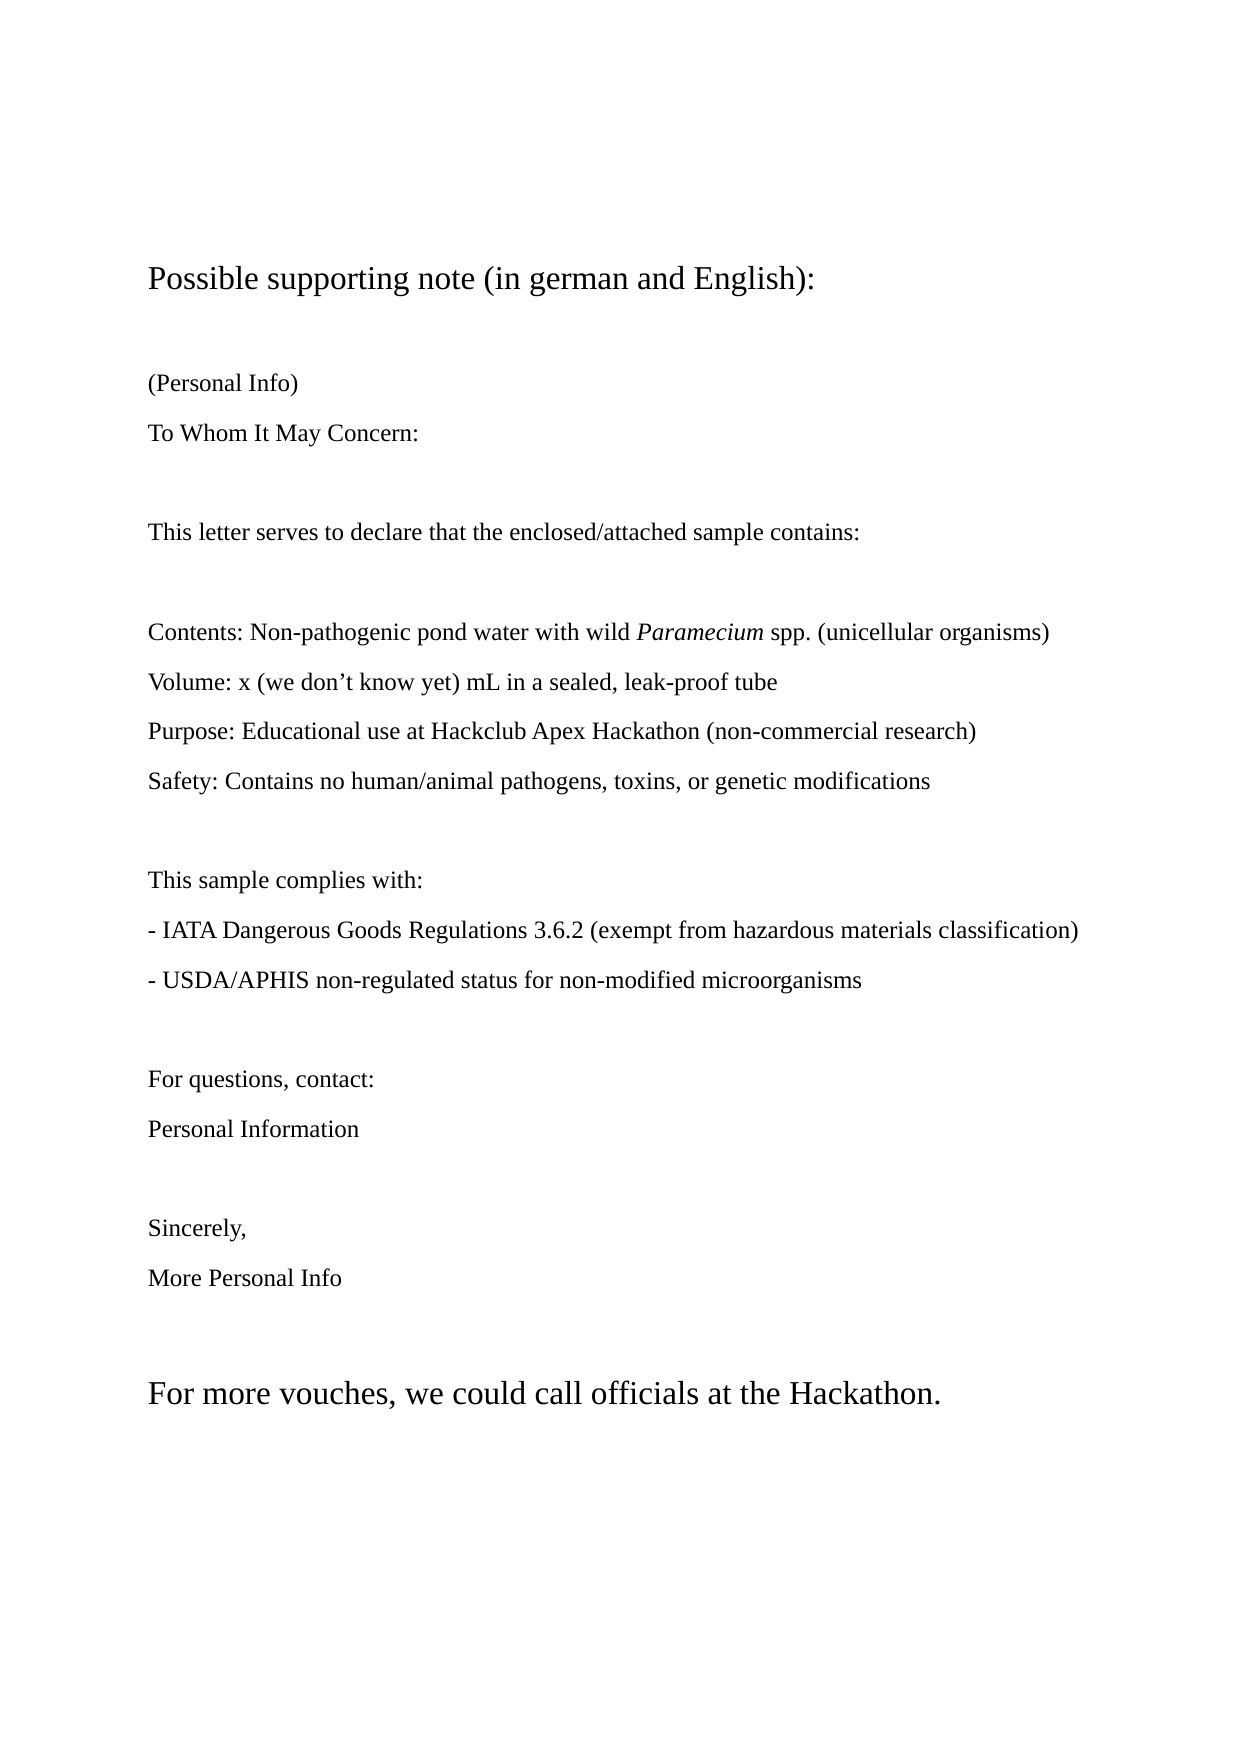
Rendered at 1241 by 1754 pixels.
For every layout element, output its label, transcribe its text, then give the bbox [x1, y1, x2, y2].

text More Personal Info [148, 1263, 1093, 1292]
text Contents: Non-pathogenic pond water with wild Paramecium spp. (unicellular organisms) [148, 617, 1093, 646]
text Purpose: Educational use at Hackclub Apex Hackathon (non-commercial research) [148, 716, 1093, 745]
text Sincerely, [148, 1213, 1093, 1242]
text For questions, contact: [148, 1064, 1093, 1093]
text For more vouches, we could call officials at the Hackathon. [148, 1373, 1093, 1412]
text (Personal Info) [148, 368, 1093, 397]
text Volume: x (we don’t know yet) mL in a sealed, leak-proof tube [148, 667, 1093, 695]
text To Whom It May Concern: [148, 418, 1093, 447]
text Possible supporting note (in german and English): [148, 258, 1093, 296]
text - USDA/APHIS non-regulated status for non-modified microorganisms [148, 965, 1093, 993]
text This letter serves to declare that the enclosed/attached sample contains: [148, 517, 1093, 546]
text - IATA Dangerous Goods Regulations 3.6.2 (exempt from hazardous materials classification) [148, 915, 1093, 944]
text This sample complies with: [148, 865, 1093, 894]
text Personal Information [148, 1114, 1093, 1142]
text Safety: Contains no human/animal pathogens, toxins, or genetic modifications [148, 766, 1093, 795]
